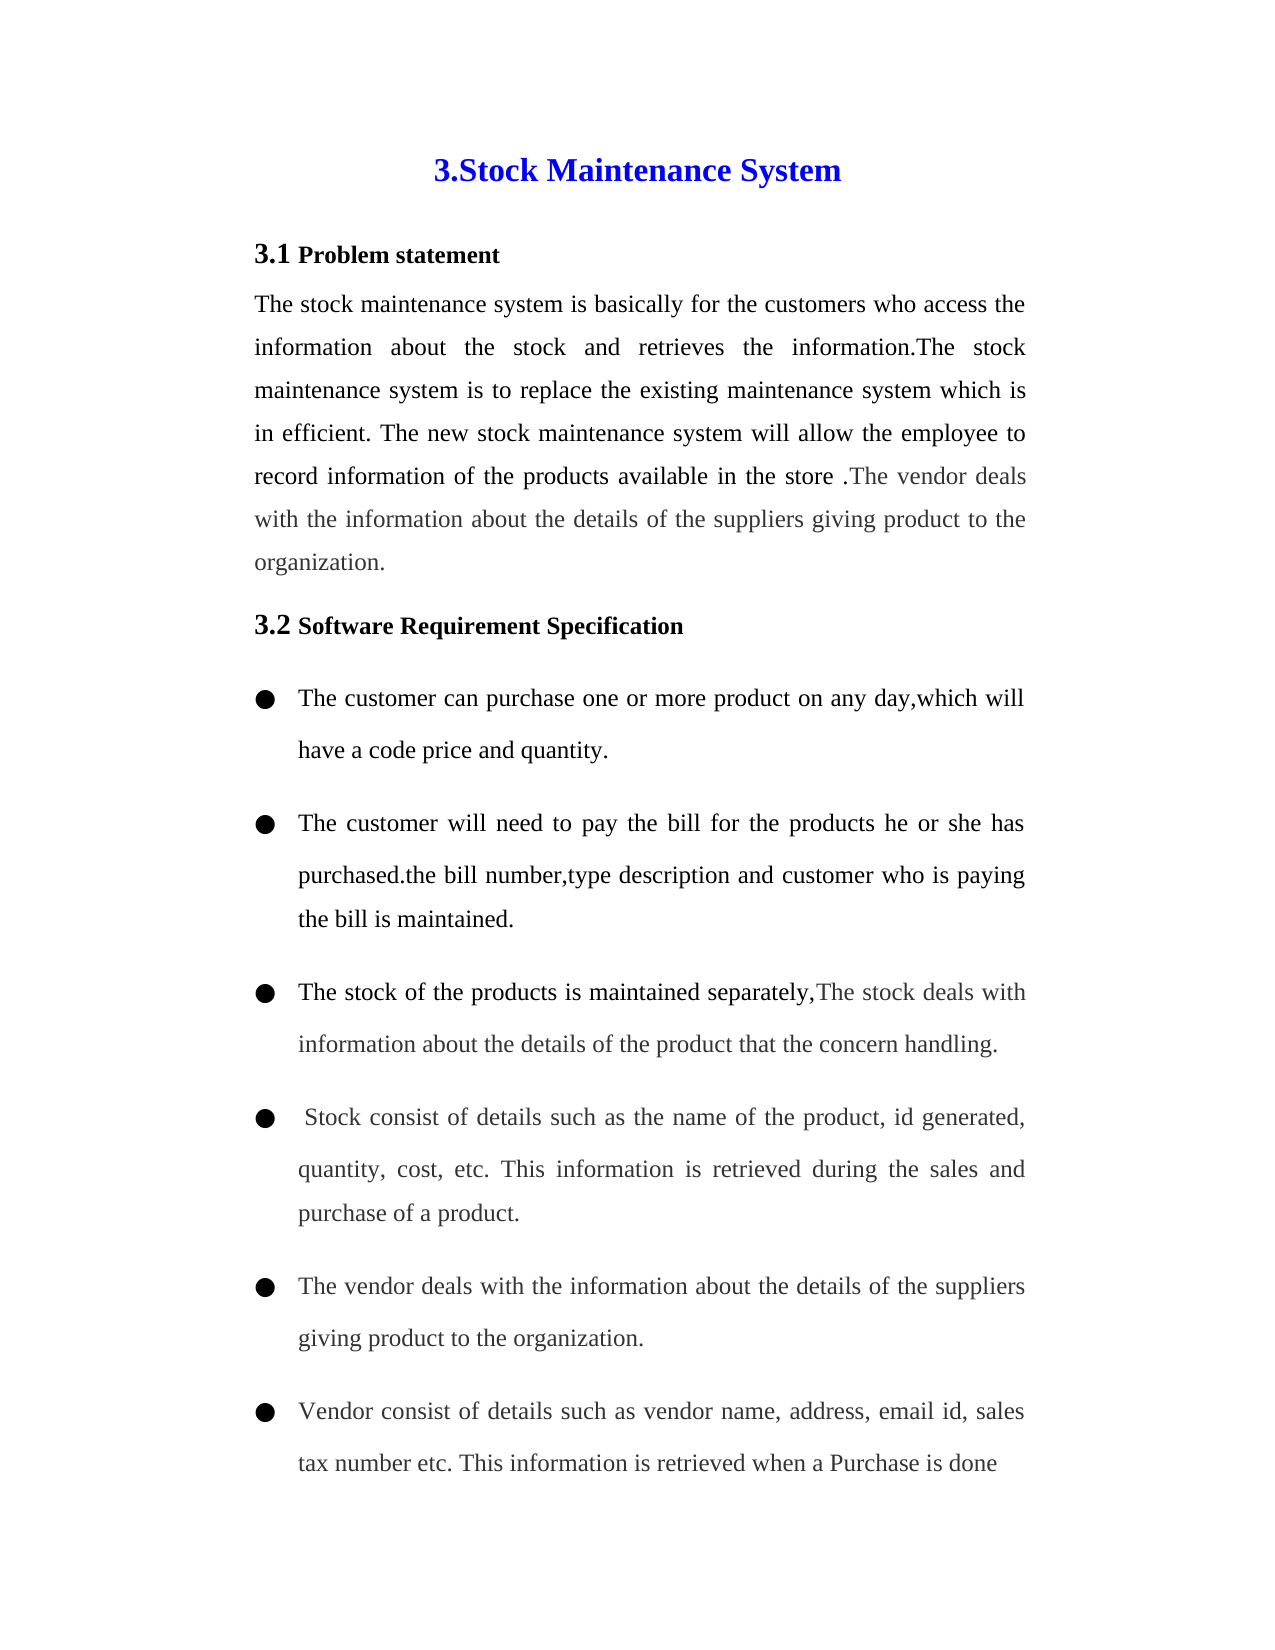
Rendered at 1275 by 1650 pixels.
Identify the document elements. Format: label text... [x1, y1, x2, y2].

list Stock consist of details such as the name of the product, id generated, quantity, cost, etc. This information is retrieved during the sales and purchase of a product. [254, 1089, 1026, 1226]
list The stock of the products is maintained separately,The stock deals with information about the details of the product that the concern handling. [254, 963, 1026, 1058]
list The customer can purchase one or more product on any day,which will have a code price and quantity. [254, 669, 1026, 764]
list The customer will need to pay the bill for the products he or she has purchased.the bill number,type description and customer who is paying the bill is maintained. [254, 795, 1026, 932]
text 3.Stock Maintenance System [150, 150, 1125, 188]
list Vendor consist of details such as vendor name, address, email id, sales tax number etc. This information is retrieved when a Purchase is done [254, 1383, 1026, 1477]
text The stock maintenance system is basically for the customers who access the information about the stock and retrieves the information.The stock maintenance system is to replace the existing maintenance system which is in efficient. The new stock maintenance system will allow the employee to record information of the products available in the store .The vendor deals with the information about the details of the suppliers giving product to the organization. [254, 289, 1027, 576]
list Problem statement [254, 236, 1125, 269]
list The vendor deals with the information about the details of the suppliers giving product to the organization. [254, 1257, 1026, 1352]
list Software Requirement Specification [254, 607, 1125, 641]
